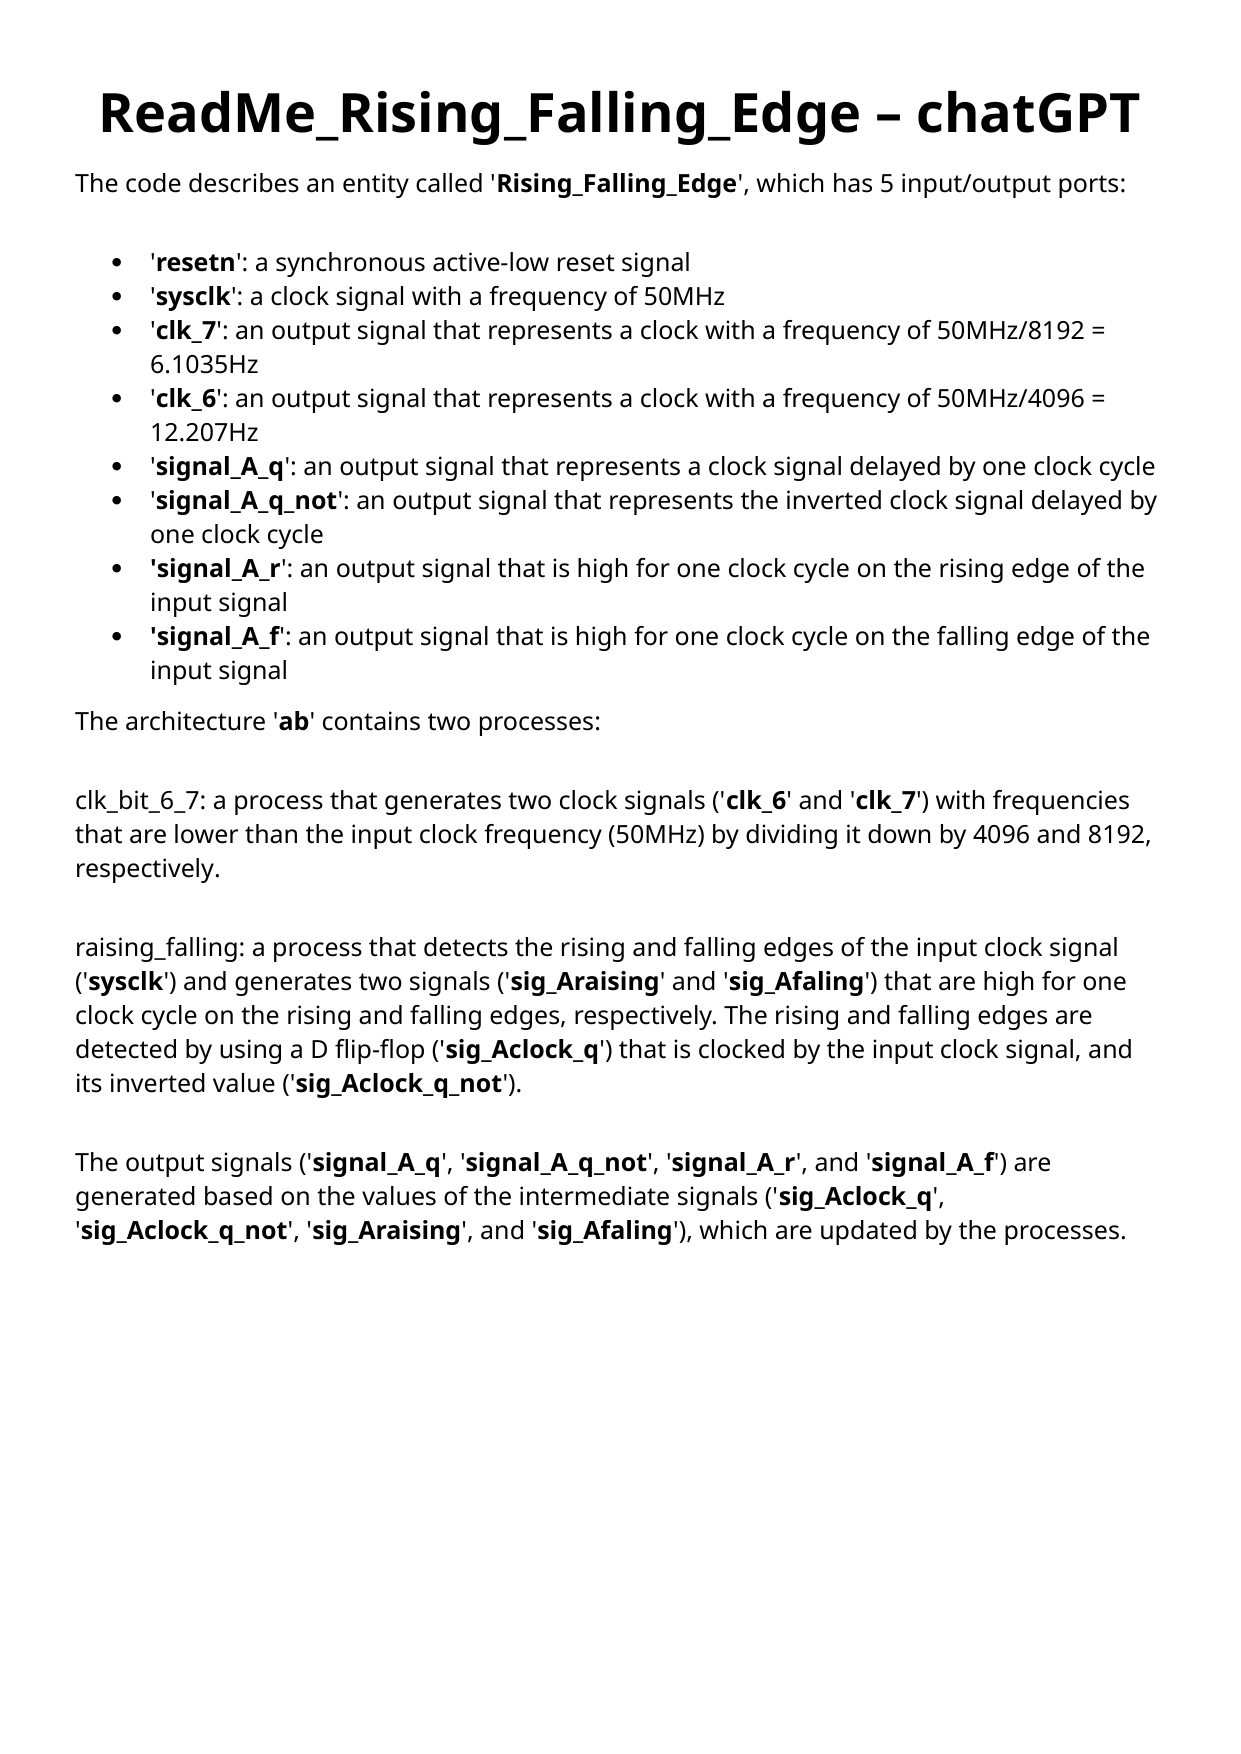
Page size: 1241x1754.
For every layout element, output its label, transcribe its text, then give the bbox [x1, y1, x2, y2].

list 'clk_6': an output signal that represents a clock with a frequency of 50MHz/4096 = 12.207Hz [112, 380, 1165, 448]
text ReadMe_Rising_Falling_Edge – chatGPT [75, 75, 1165, 149]
list 'signal_A_r': an output signal that is high for one clock cycle on the rising edge of the input signal [112, 551, 1165, 619]
list 'signal_A_q': an output signal that represents a clock signal delayed by one clock cycle [112, 448, 1165, 483]
text The output signals ('signal_A_q', 'signal_A_q_not', 'signal_A_r', and 'signal_A_f') are generated based on the values of the intermediate signals ('sig_Aclock_q', 'sig_Aclock_q_not', 'sig_Araising', and 'sig_Afaling'), which are updated by the processes. [75, 1144, 1165, 1246]
text raising_falling: a process that detects the rising and falling edges of the input clock signal ('sysclk') and generates two signals ('sig_Araising' and 'sig_Afaling') that are high for one clock cycle on the rising and falling edges, respectively. The rising and falling edges are detected by using a D flip-flop ('sig_Aclock_q') that is clocked by the input clock signal, and its inverted value ('sig_Aclock_q_not'). [75, 929, 1165, 1128]
list 'signal_A_q_not': an output signal that represents the inverted clock signal delayed by one clock cycle [112, 483, 1165, 551]
text clk_bit_6_7: a process that generates two clock signals ('clk_6' and 'clk_7') with frequencies that are lower than the input clock frequency (50MHz) by dividing it down by 4096 and 8192, respectively. [75, 782, 1165, 913]
list 'sysclk': a clock signal with a frequency of 50MHz [112, 278, 1165, 312]
text The code describes an entity called 'Rising_Falling_Edge', which has 5 input/output ports: [75, 165, 1165, 227]
list 'clk_7': an output signal that represents a clock with a frequency of 50MHz/8192 = 6.1035Hz [112, 312, 1165, 380]
list 'signal_A_f': an output signal that is high for one clock cycle on the falling edge of the input signal [112, 619, 1165, 687]
text The architecture 'ab' contains two processes: [75, 704, 1165, 766]
list 'resetn': a synchronous active-low reset signal [112, 244, 1165, 278]
